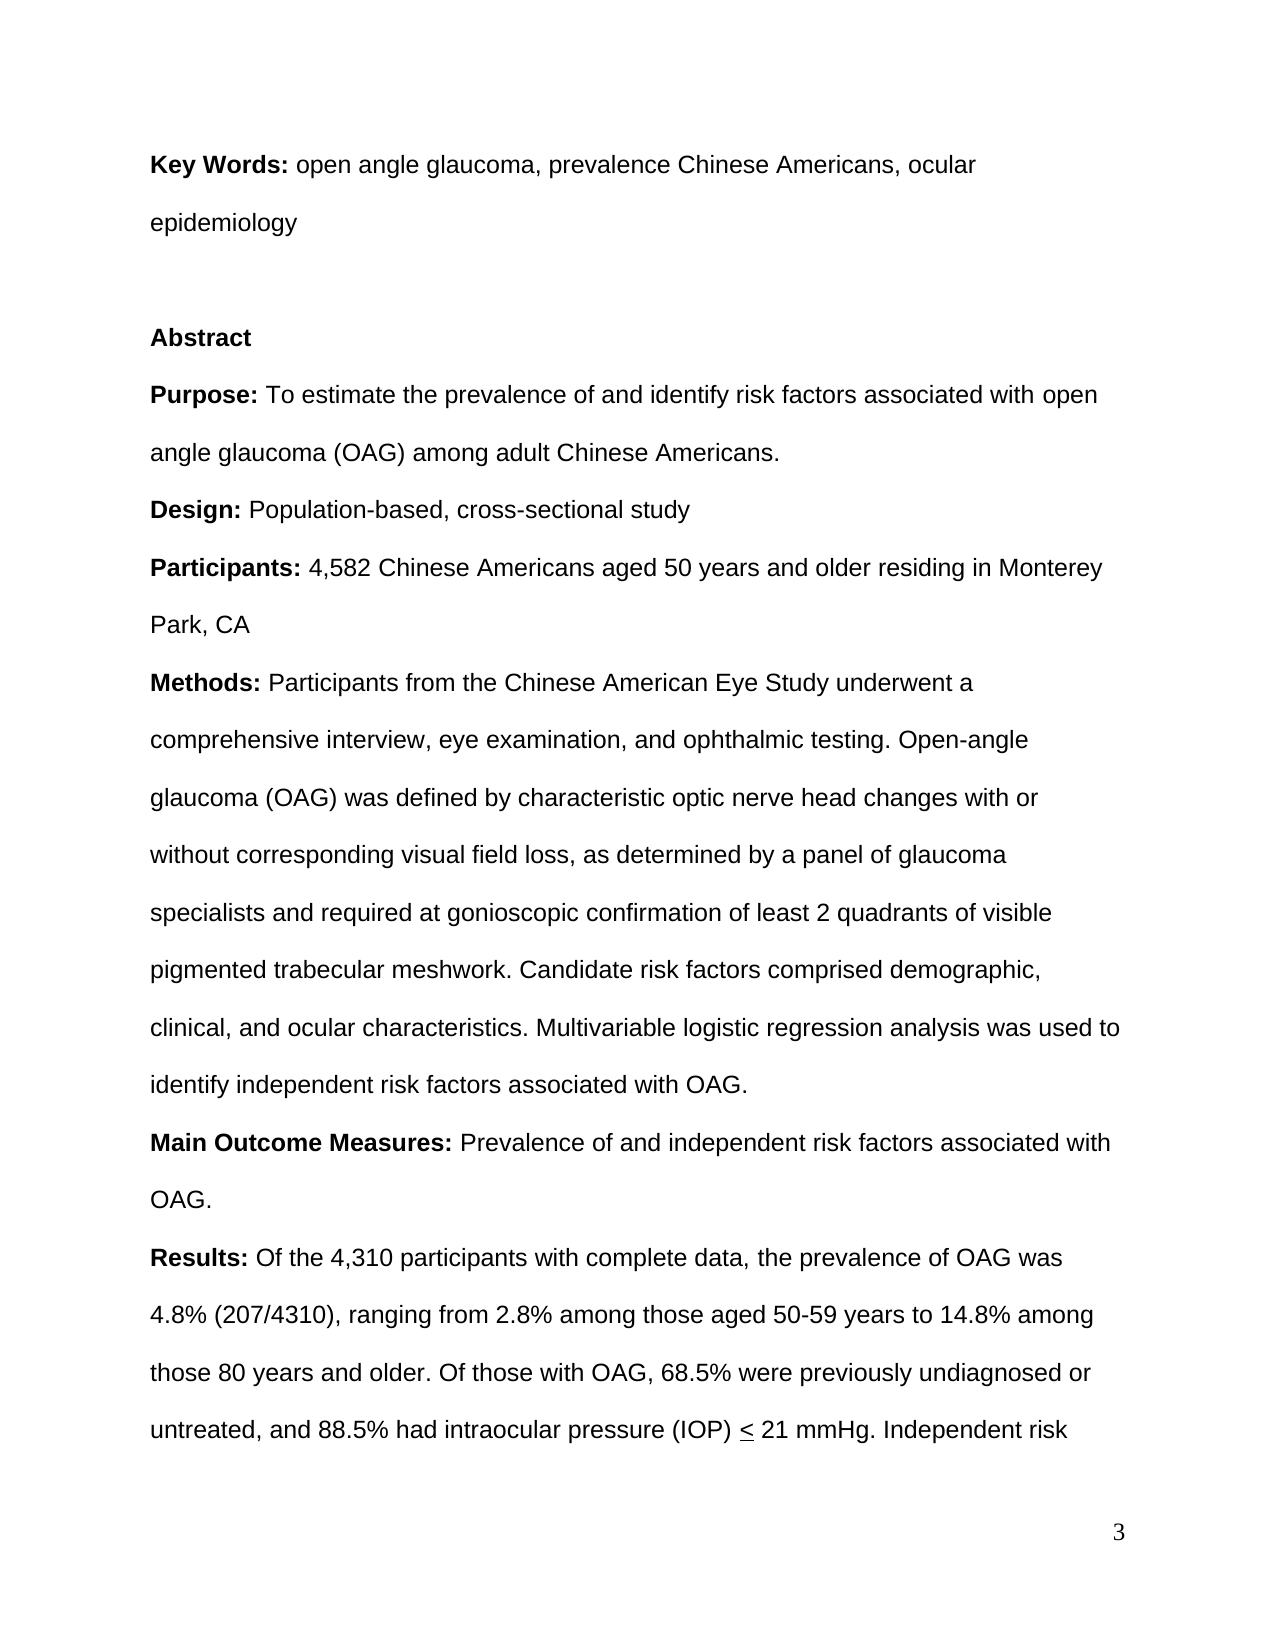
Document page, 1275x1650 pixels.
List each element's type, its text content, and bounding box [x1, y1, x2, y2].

text Participants: 4,582 Chinese Americans aged 50 years and older residing in Monterey Park, CA Methods: Participants from the Chinese American Eye Study underwent a comprehensive interview, eye examination, and ophthalmic testing. Open-angle glaucoma (OAG) was defined by characteristic optic nerve head changes with or without corresponding visual field loss, as determined by a panel of glaucoma specialists and required at gonioscopic confirmation of least 2 quadrants of visible pigmented trabecular meshwork. Candidate risk factors comprised demographic, clinical, and ocular characteristics. Multivariable logistic regression analysis was used to identify independent risk factors associated with OAG. [150, 552, 1125, 1099]
text Abstract [150, 322, 1125, 351]
text Design: Population-based, cross-sectional study [150, 495, 1125, 524]
text Purpose: To estimate the prevalence of and identify risk factors associated with open angle glaucoma (OAG) among adult Chinese Americans. [150, 380, 1125, 466]
text Key Words: open angle glaucoma, prevalence Chinese Americans, ocular epidemiology [150, 150, 1125, 236]
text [150, 1242, 1125, 1444]
text Main Outcome Measures: Prevalence of and independent risk factors associated with OAG. [150, 1127, 1125, 1214]
